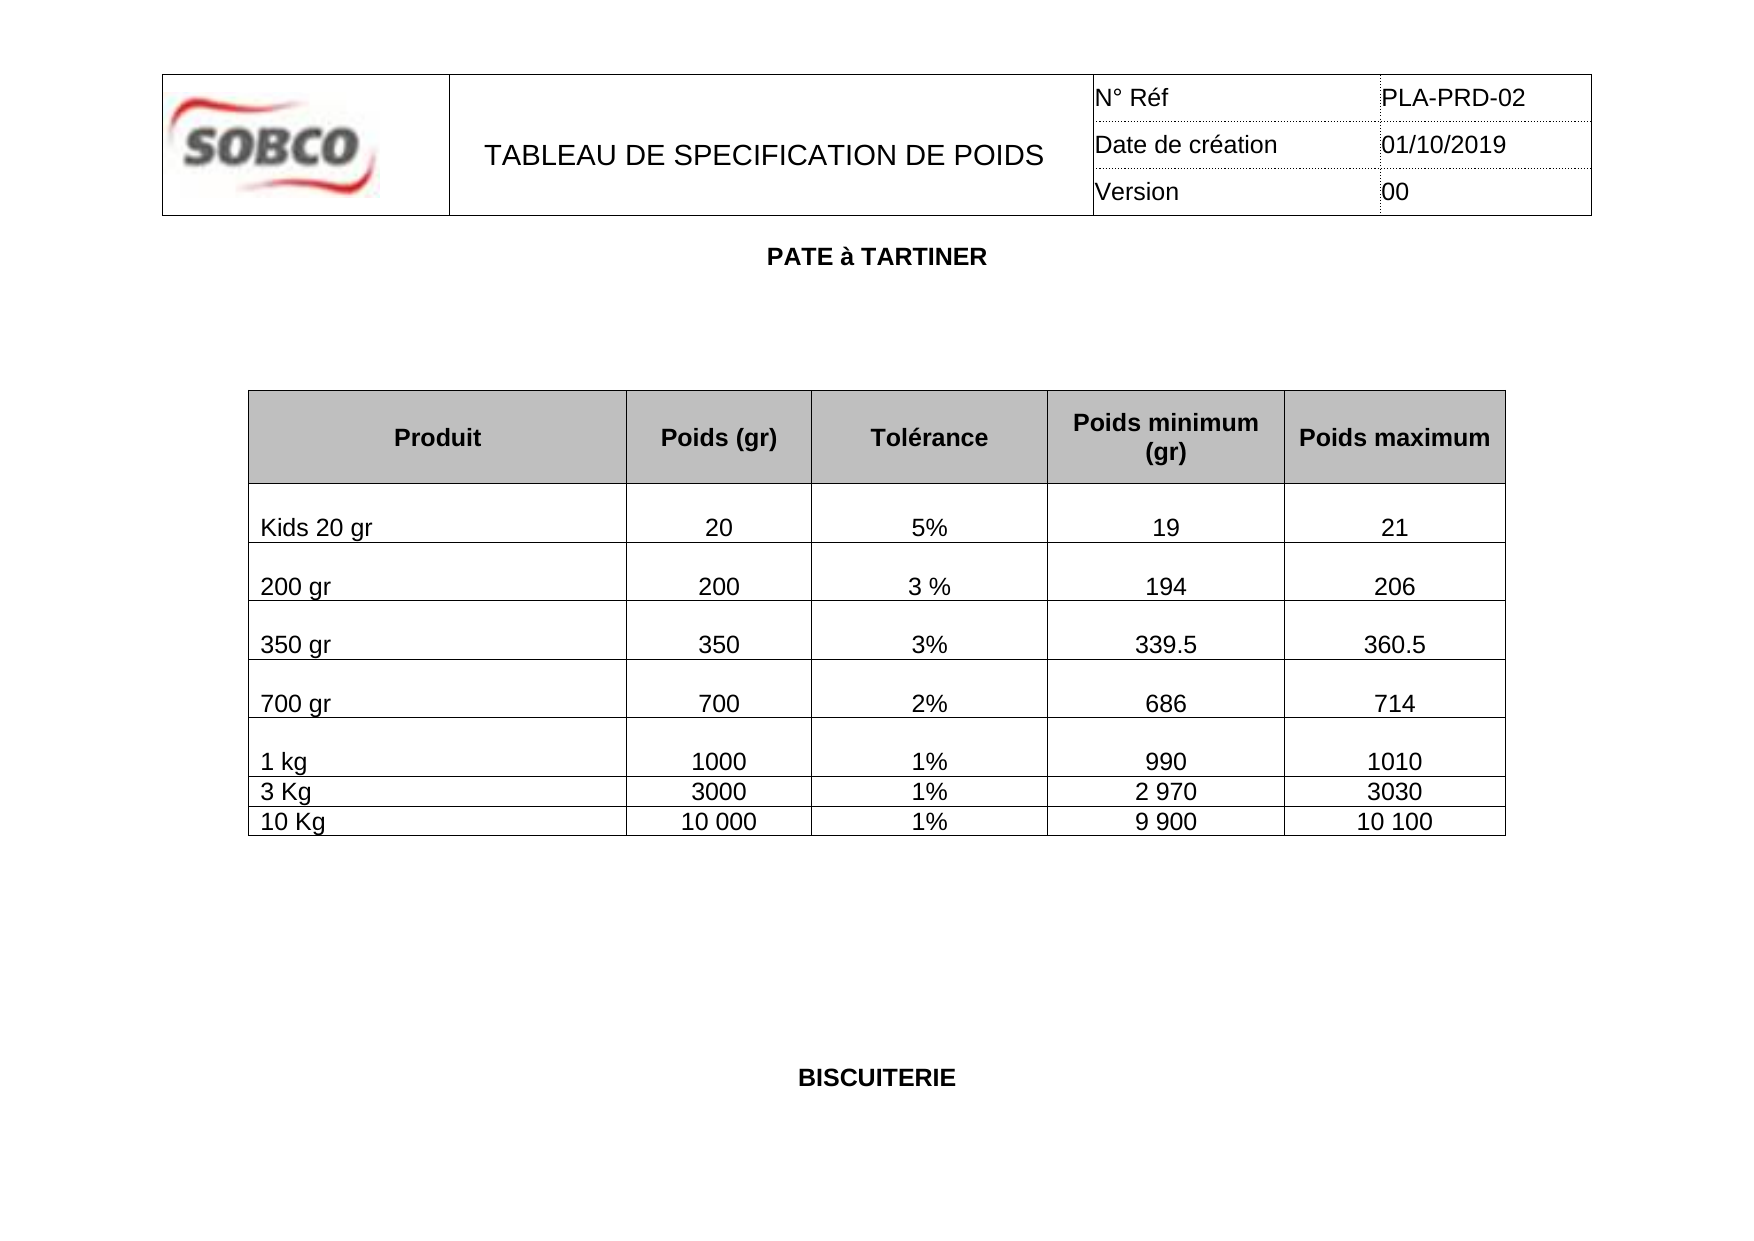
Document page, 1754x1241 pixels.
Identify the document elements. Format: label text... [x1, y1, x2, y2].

table_cell 9 900 [1048, 807, 1284, 835]
table_cell 686 [1048, 660, 1284, 717]
table_cell 990 [1048, 718, 1284, 776]
table_header Produit [249, 391, 626, 483]
table_cell 1% [812, 718, 1047, 776]
table_header Poids maximum [1285, 391, 1505, 483]
table_cell 3 % [812, 543, 1047, 600]
text PATE à TARTINER [148, 242, 1606, 271]
table_cell 3 Kg [249, 777, 626, 806]
table_cell 714 [1285, 660, 1505, 717]
table_cell 3% [812, 601, 1047, 659]
table_cell 700 gr [249, 660, 626, 717]
table_cell 2 970 [1048, 777, 1284, 806]
table_cell 10 Kg [249, 807, 626, 835]
table_cell 700 [627, 660, 811, 717]
table_cell 206 [1285, 543, 1505, 600]
table_cell Kids 20 gr [249, 484, 626, 542]
table_cell 3000 [627, 777, 811, 806]
table_cell 339.5 [1048, 601, 1284, 659]
table_cell 1 kg [249, 718, 626, 776]
table_cell 5% [812, 484, 1047, 542]
table_header Poids minimum (gr) [1048, 391, 1284, 483]
table_cell 360.5 [1285, 601, 1505, 659]
text BISCUITERIE [148, 1063, 1606, 1092]
table_cell 10 000 [627, 807, 811, 835]
table_cell 1% [812, 777, 1047, 806]
table_cell 1010 [1285, 718, 1505, 776]
picture [163, 92, 380, 198]
table_cell 3030 [1285, 777, 1505, 806]
table_cell 350 [627, 601, 811, 659]
table_cell 1% [812, 807, 1047, 835]
table_cell 2% [812, 660, 1047, 717]
table_cell 200 gr [249, 543, 626, 600]
table_cell 19 [1048, 484, 1284, 542]
table_cell 200 [627, 543, 811, 600]
table_header Poids (gr) [627, 391, 811, 483]
table_cell 21 [1285, 484, 1505, 542]
table_cell 10 100 [1285, 807, 1505, 835]
table_cell 1000 [627, 718, 811, 776]
table_cell 350 gr [249, 601, 626, 659]
table_cell 20 [627, 484, 811, 542]
table_header Tolérance [812, 391, 1047, 483]
table_cell 194 [1048, 543, 1284, 600]
